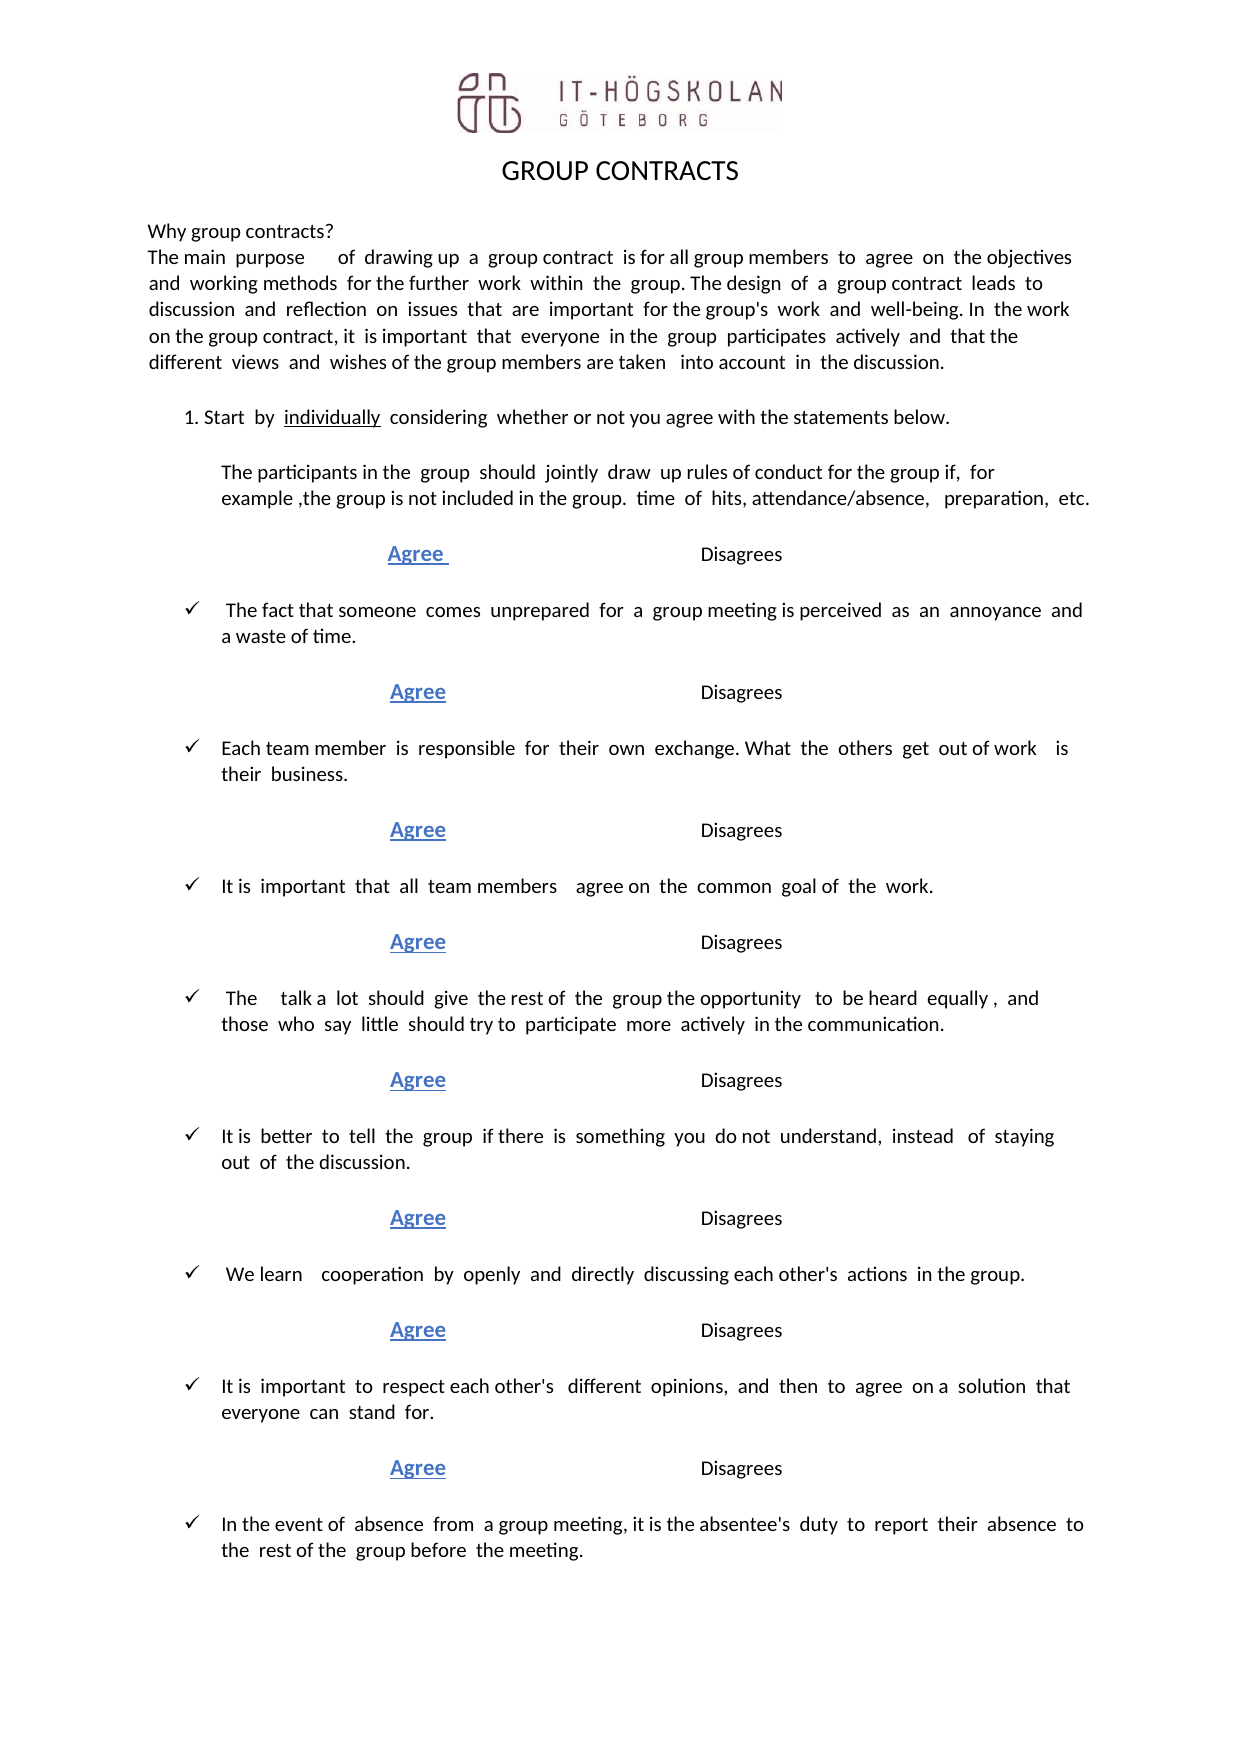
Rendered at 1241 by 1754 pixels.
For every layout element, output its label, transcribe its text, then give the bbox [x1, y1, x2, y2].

list We learn cooperation by openly and directly discussing each other's actions in the group. [183, 1261, 1091, 1287]
text 1. Start by individually considering whether or not you agree with the statements below. [183, 404, 1091, 429]
text Why group contracts? [147, 218, 1091, 243]
list The fact that someone comes unprepared for a group meeting is perceived as an annoyance and a waste of time. [183, 597, 1091, 649]
list In the event of absence from a group meeting, it is the absentee's duty to report their absence to the rest of the group before the meeting. [183, 1511, 1091, 1563]
picture [457, 73, 782, 133]
text Agree Disagrees [147, 1066, 1091, 1093]
text Agree Disagrees [147, 815, 1091, 843]
text The main purpose of drawing up a group contract is for all group members to agree on the objectives and working methods for the further work within the group. The design of a group contract leads to discussion and reflection on issues that are important for the group's work and well-being. In the work on the group contract, it is important that everyone in the group participates actively and that the different views and wishes of the group members are taken into account in the discussion. [147, 244, 1091, 374]
text GROUP CONTRACTS [149, 152, 1091, 188]
text The participants in the group should jointly draw up rules of conduct for the group if, for example ,the group is not included in the group. time of hits, attendance/absence, preparation, etc. [221, 459, 1091, 511]
list The talk a lot should give the rest of the group the opportunity to be heard equally , and those who say little should try to participate more actively in the communication. [183, 985, 1091, 1037]
text Agree Disagrees [147, 1453, 1091, 1481]
list Each team member is responsible for their own exchange. What the others get out of work is their business. [183, 735, 1091, 787]
list It is important that all team members agree on the common goal of the work. [183, 873, 1091, 899]
text Agree Disagrees [147, 1203, 1091, 1231]
list It is important to respect each other's different opinions, and then to agree on a solution that everyone can stand for. [183, 1373, 1091, 1425]
list It is better to tell the group if there is something you do not understand, instead of staying out of the discussion. [183, 1123, 1091, 1175]
text Agree Disagrees [147, 927, 1091, 955]
text Agree Disagrees [147, 677, 1091, 705]
text Agree Disagrees [147, 1315, 1091, 1343]
text Agree Disagrees [147, 539, 1091, 567]
